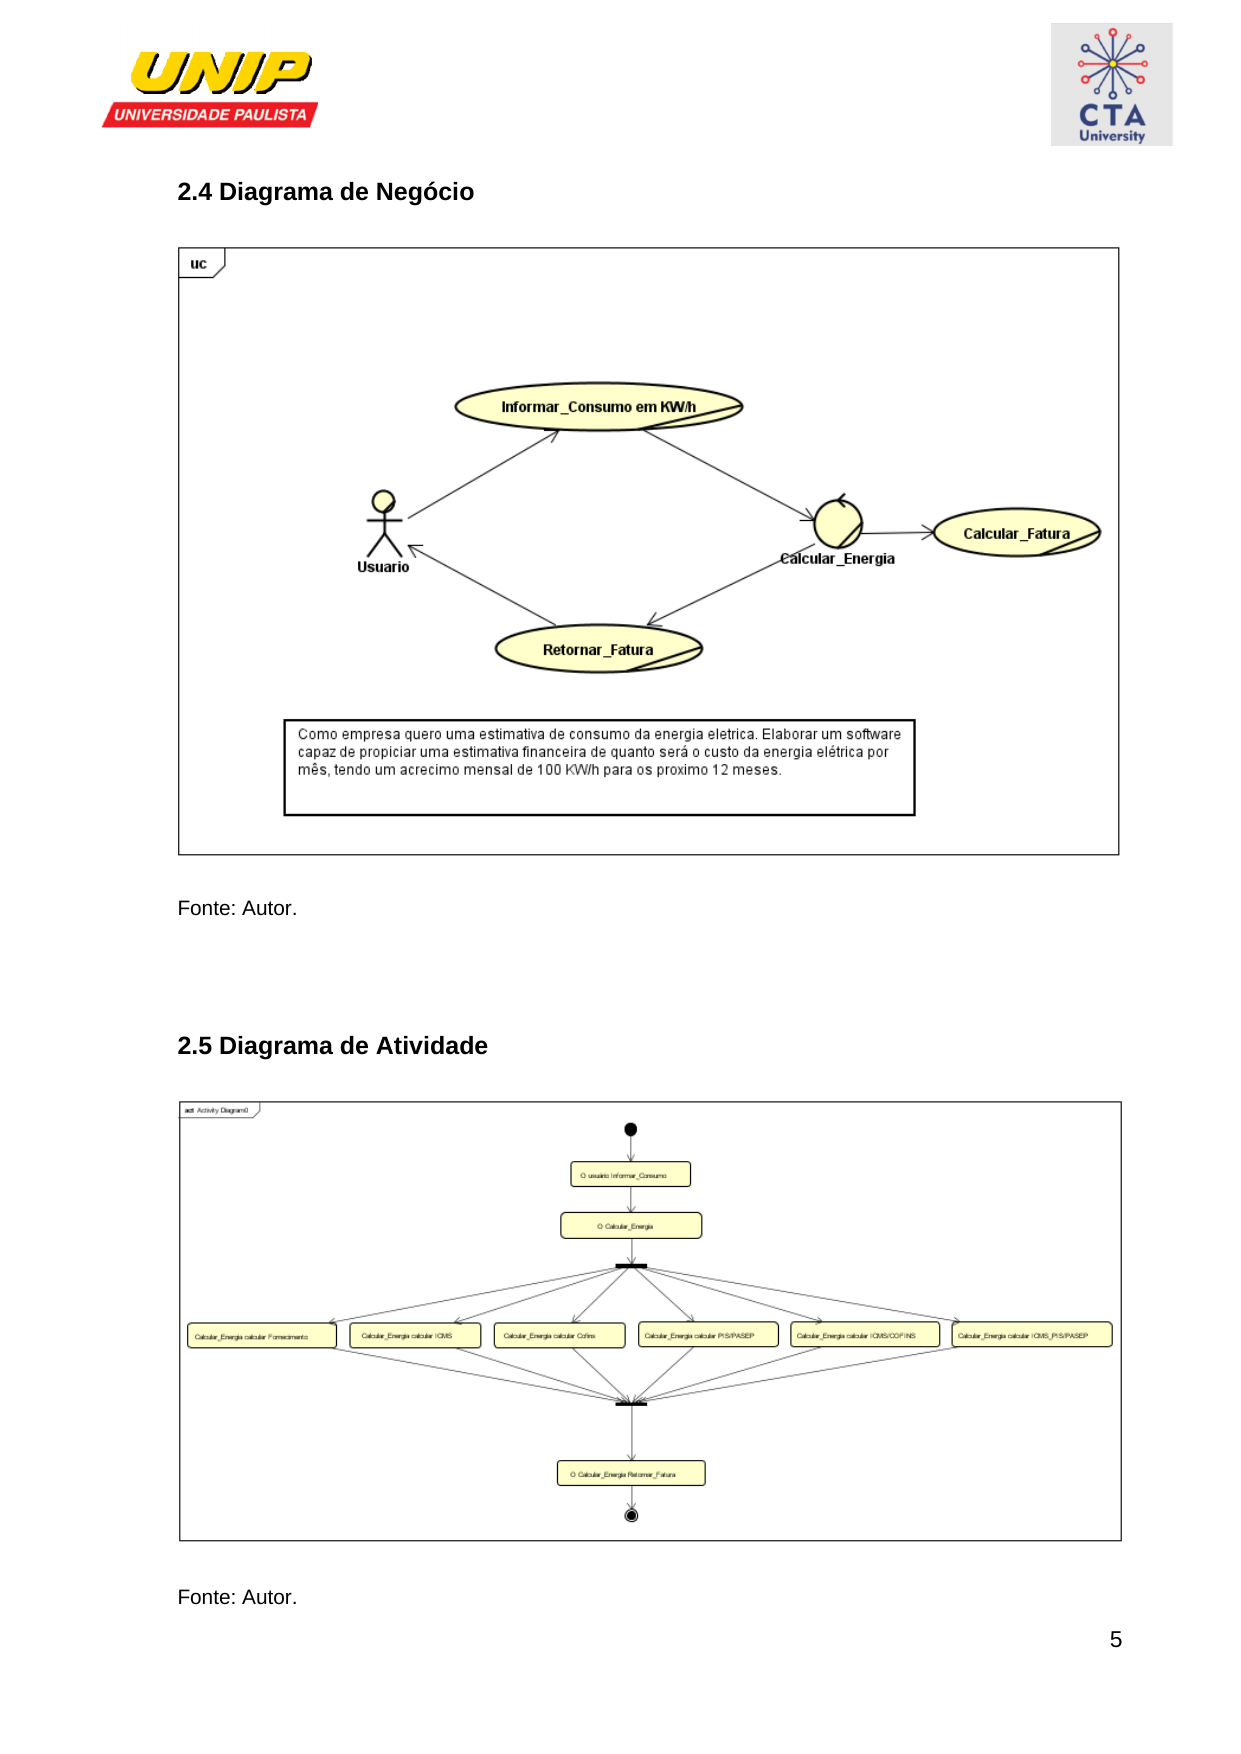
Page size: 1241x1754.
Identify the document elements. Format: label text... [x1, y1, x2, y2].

subtitle 2.5 Diagrama de Atividade [177, 1031, 1122, 1059]
picture [88, 21, 337, 137]
picture [1050, 23, 1173, 146]
subtitle 2.4 Diagrama de Negócio [177, 177, 1122, 206]
picture [177, 245, 1123, 859]
text Fonte: Autor. [177, 1585, 1122, 1609]
picture [177, 1098, 1123, 1547]
text Fonte: Autor. [177, 896, 1122, 920]
